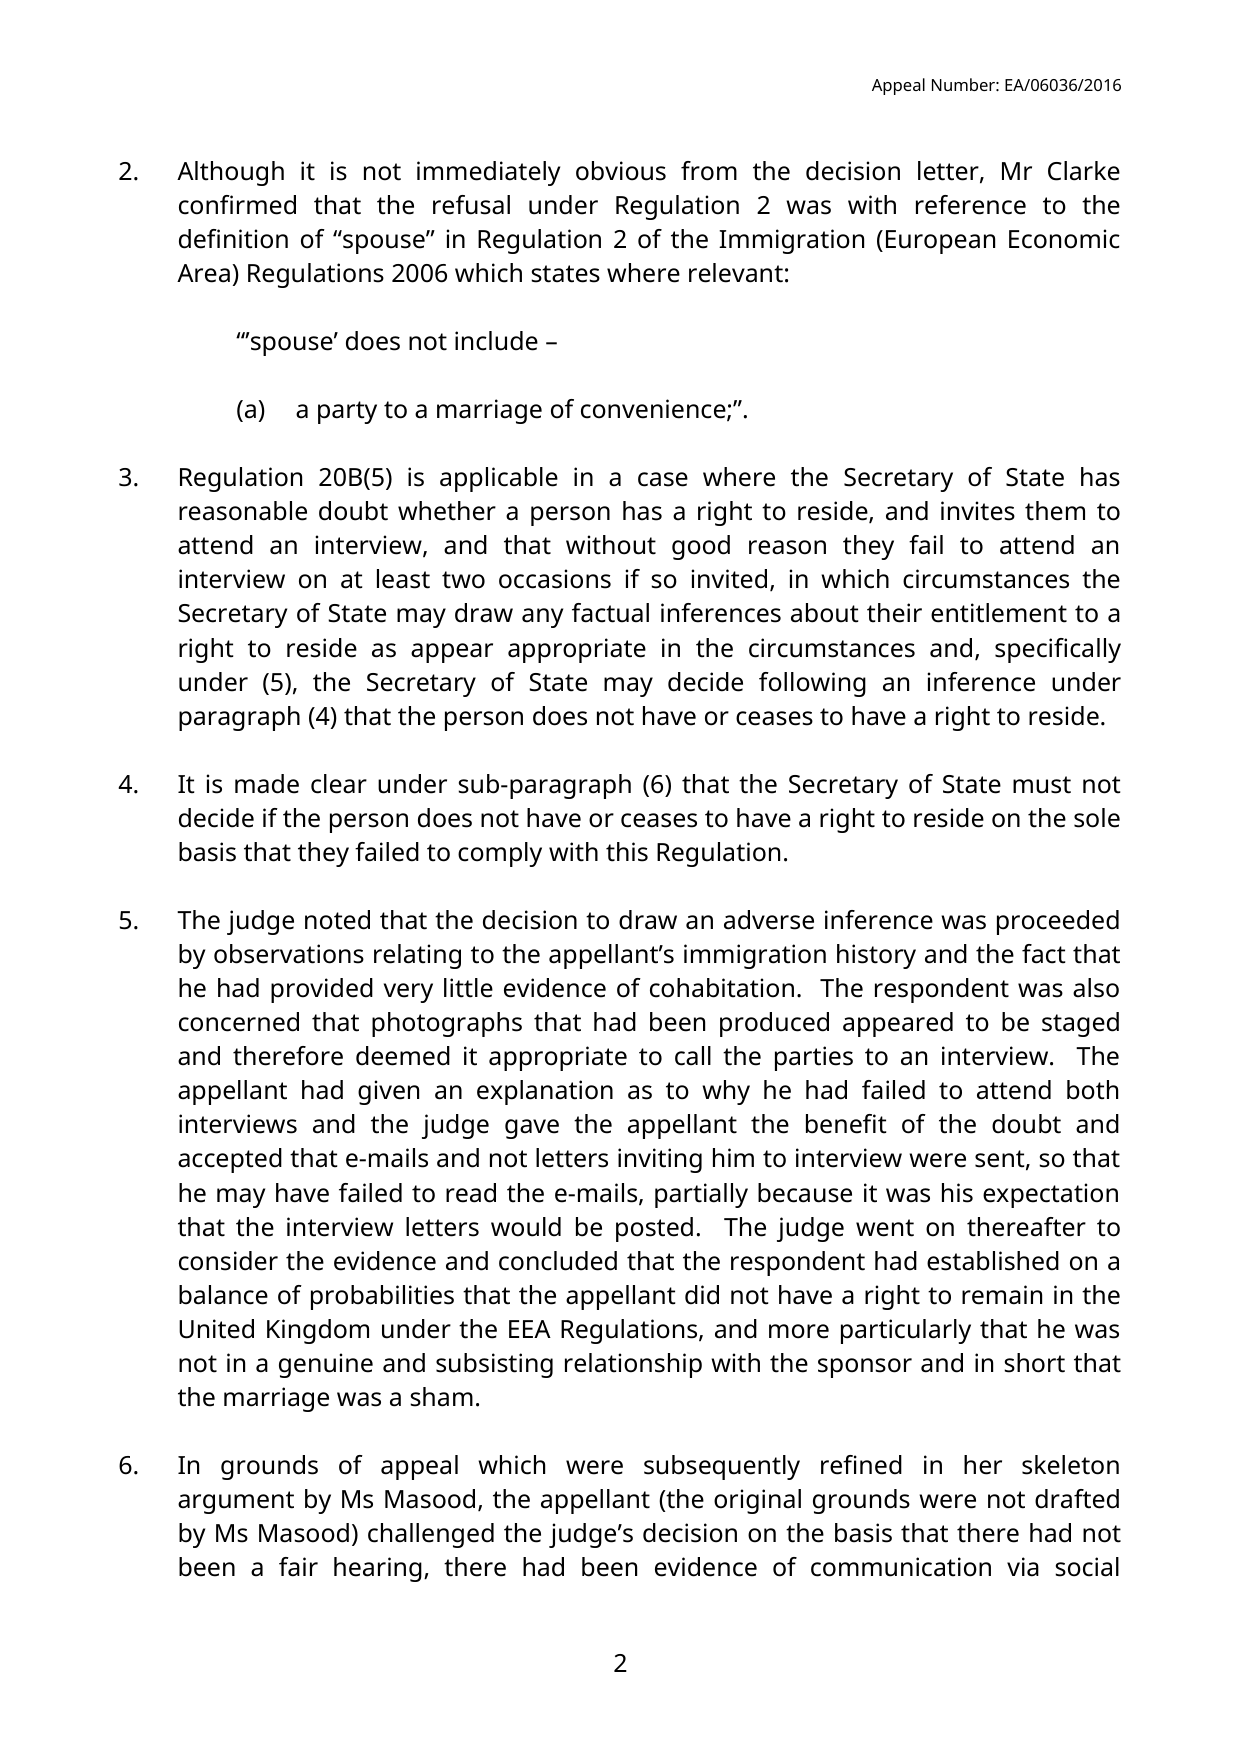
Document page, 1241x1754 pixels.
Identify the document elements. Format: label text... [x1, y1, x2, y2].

text 2. Although it is not immediately obvious from the decision letter, Mr Clarke confirmed that the refusal under Regulation 2 was with reference to the definition of “spouse” in Regulation 2 of the Immigration (European Economic Area) Regulations 2006 which states where relevant: [118, 153, 1122, 289]
text “’spouse’ does not include – [236, 324, 1122, 358]
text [118, 1448, 1122, 1584]
text 5. The judge noted that the decision to draw an adverse inference was proceeded by observations relating to the appellant’s immigration history and the fact that he had provided very little evidence of cohabitation. The respondent was also concerned that photographs that had been produced appeared to be staged and therefore deemed it appropriate to call the parties to an interview. The appellant had given an explanation as to why he had failed to attend both interviews and the judge gave the appellant the benefit of the doubt and accepted that e-mails and not letters inviting him to interview were sent, so that he may have failed to read the e-mails, partially because it was his expectation that the interview letters would be posted. The judge went on thereafter to consider the evidence and concluded that the respondent had established on a balance of probabilities that the appellant did not have a right to remain in the United Kingdom under the EEA Regulations, and more particularly that he was not in a genuine and subsisting relationship with the sponsor and in short that the marriage was a sham. [118, 903, 1122, 1414]
text 4. It is made clear under sub-paragraph (6) that the Secretary of State must not decide if the person does not have or ceases to have a right to reside on the sole basis that they failed to comply with this Regulation. [118, 766, 1122, 869]
text (a) a party to a marriage of convenience;”. [236, 392, 1122, 426]
text 3. Regulation 20B(5) is applicable in a case where the Secretary of State has reasonable doubt whether a person has a right to reside, and invites them to attend an interview, and that without good reason they fail to attend an interview on at least two occasions if so invited, in which circumstances the Secretary of State may draw any factual inferences about their entitlement to a right to reside as appear appropriate in the circumstances and, specifically under (5), the Secretary of State may decide following an inference under paragraph (4) that the person does not have or ceases to have a right to reside. [118, 460, 1122, 732]
